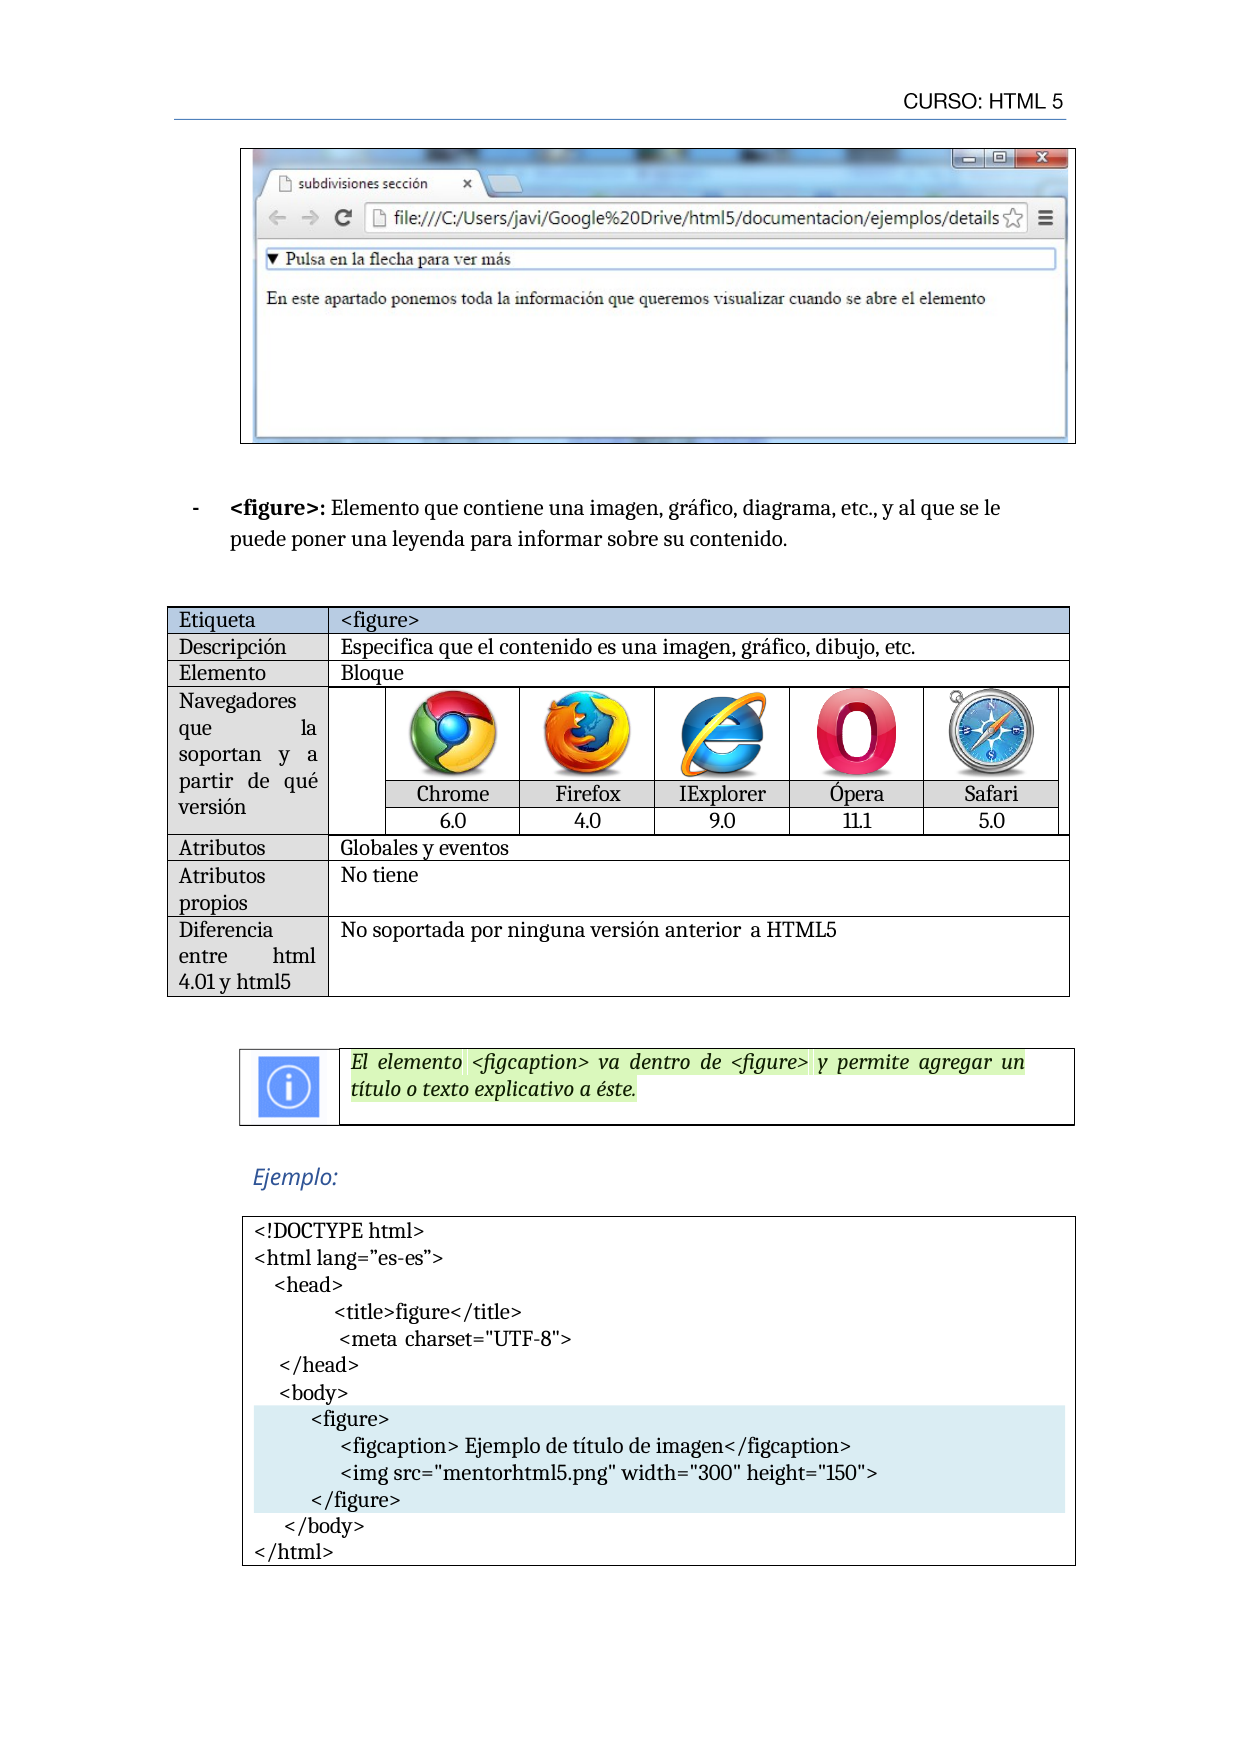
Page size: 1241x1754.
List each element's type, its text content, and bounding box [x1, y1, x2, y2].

subtitle Ejemplo: [252, 1161, 1240, 1192]
table_cell [790, 688, 923, 780]
table_cell Bloque [329, 661, 1069, 686]
picture [407, 688, 499, 779]
table_header Etiqueta [168, 608, 328, 633]
text - <figure>: Elemento que contiene una imagen, gráfico, diagrama, etc., y al que se le puede poner una leyenda para informar sobre su contenido. [192, 495, 1060, 552]
table_cell Elemento [168, 661, 328, 686]
table_cell [520, 688, 654, 780]
table_cell 9.0 [655, 808, 789, 834]
table_cell Atributos [168, 835, 328, 860]
table_cell No tiene [329, 861, 1069, 916]
table_cell [1059, 807, 1069, 834]
table_cell [1059, 780, 1069, 807]
table_cell 6.0 [386, 808, 519, 834]
table_cell Navegadores que la soportan y a partir de qué versión [168, 687, 328, 834]
table_cell [924, 688, 1058, 780]
table_cell [655, 688, 789, 780]
picture [680, 691, 767, 780]
table_cell 11.1 [790, 808, 923, 834]
table_header <!DOCTYPE html> <html lang=”es-es”> <head> <title>figure</title> <meta charset="UTF-8"> </head> <body> <figure> <figcaption> Ejemplo de título de imagen</figcaption> <img src="mentorhtml5.png" width="300" height="150"> </figure> </body> </html> [243, 1217, 1075, 1565]
table_cell Chrome [386, 781, 519, 807]
table_cell Globales y eventos [329, 836, 1069, 860]
picture [947, 688, 1035, 779]
table_header <figure> [329, 608, 1069, 633]
table_cell Descripción [168, 634, 328, 660]
table_cell Ópera [790, 781, 923, 807]
table_cell Firefox [520, 781, 654, 807]
table_cell Atributos propios [168, 861, 328, 916]
table_cell [386, 688, 519, 780]
table_cell IExplorer [655, 781, 789, 807]
table_cell No soportada por ninguna versión anterior a HTML5 [329, 917, 1069, 996]
table_cell Safari [924, 781, 1058, 807]
picture [903, 88, 1076, 113]
picture [541, 688, 632, 779]
table_header [241, 149, 252, 443]
table_cell 5.0 [924, 808, 1058, 834]
table_cell Especifica que el contenido es una imagen, gráfico, dibujo, etc. [329, 634, 1069, 660]
table_header [1069, 149, 1075, 443]
table_cell [1059, 688, 1069, 780]
picture [816, 688, 896, 779]
picture [252, 149, 1069, 443]
table_cell [329, 688, 385, 834]
table_cell 4.0 [520, 808, 654, 834]
picture [251, 1050, 327, 1124]
table_cell Diferencia entre html 4.01 y html5 [168, 917, 328, 996]
